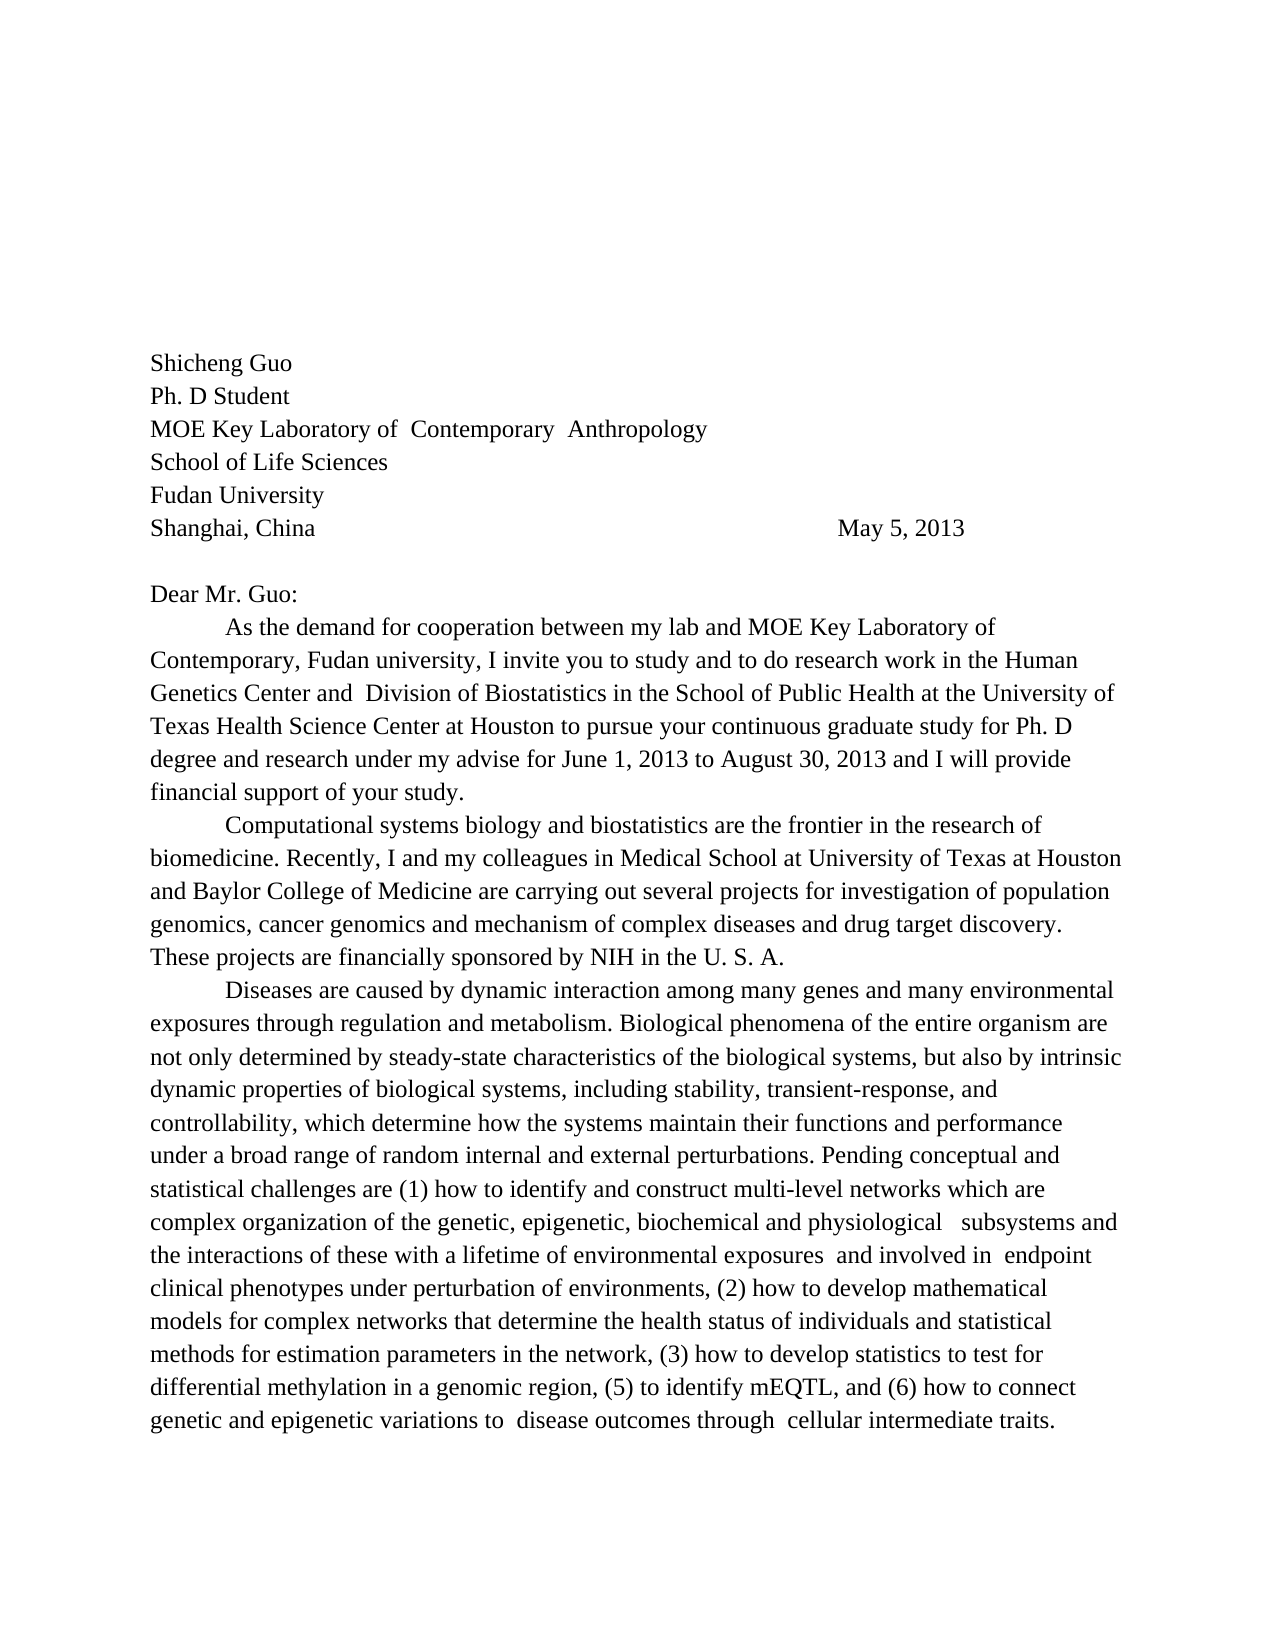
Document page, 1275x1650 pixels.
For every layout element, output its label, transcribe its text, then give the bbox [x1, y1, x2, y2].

text Shanghai, China May 5, 2013 [150, 513, 1125, 542]
text Shicheng Guo [150, 348, 1125, 377]
text Computational systems biology and biostatistics are the frontier in the research of biomedicine. Recently, I and my colleagues in Medical School at University of Texas at Houston and Baylor College of Medicine are carrying out several projects for investigation of population genomics, cancer genomics and mechanism of complex diseases and drug target discovery. These projects are financially sponsored by NIH in the U. S. A. [150, 810, 1125, 971]
text School of Life Sciences [150, 447, 1125, 476]
text Diseases are caused by dynamic interaction among many genes and many environmental exposures through regulation and metabolism. Biological phenomena of the entire organism are not only determined by steady-state characteristics of the biological systems, but also by intrinsic dynamic properties of biological systems, including stability, transient-response, and controllability, which determine how the systems maintain their functions and performance under a broad range of random internal and external perturbations. Pending conceptual and statistical challenges are (1) how to identify and construct multi-level networks which are complex organization of the genetic, epigenetic, biochemical and physiological subsystems and [150, 976, 1125, 1235]
text Fudan University [150, 480, 1125, 509]
text As the demand for cooperation between my lab and MOE Key Laboratory of Contemporary, Fudan university, I invite you to study and to do research work in the Human Genetics Center and Division of Biostatistics in the School of Public Health at the University of Texas Health Science Center at Houston to pursue your continuous graduate study for Ph. D degree and research under my advise for June 1, 2013 to August 30, 2013 and I will provide financial support of your study. [150, 612, 1125, 806]
text Dear Mr. Guo: [150, 579, 1125, 608]
text Ph. D Student [150, 381, 1125, 410]
text MOE Key Laboratory of Contemporary Anthropology [150, 414, 1125, 443]
text the interactions of these with a lifetime of environmental exposures and involved in endpoint clinical phenotypes under perturbation of environments, (2) how to develop mathematical models for complex networks that determine the health status of individuals and statistical methods for estimation parameters in the network, (3) how to develop statistics to test for differential methylation in a genomic region, (5) to identify mEQTL, and (6) how to connect genetic and epigenetic variations to disease outcomes through cellular intermediate traits. [150, 1240, 1125, 1433]
